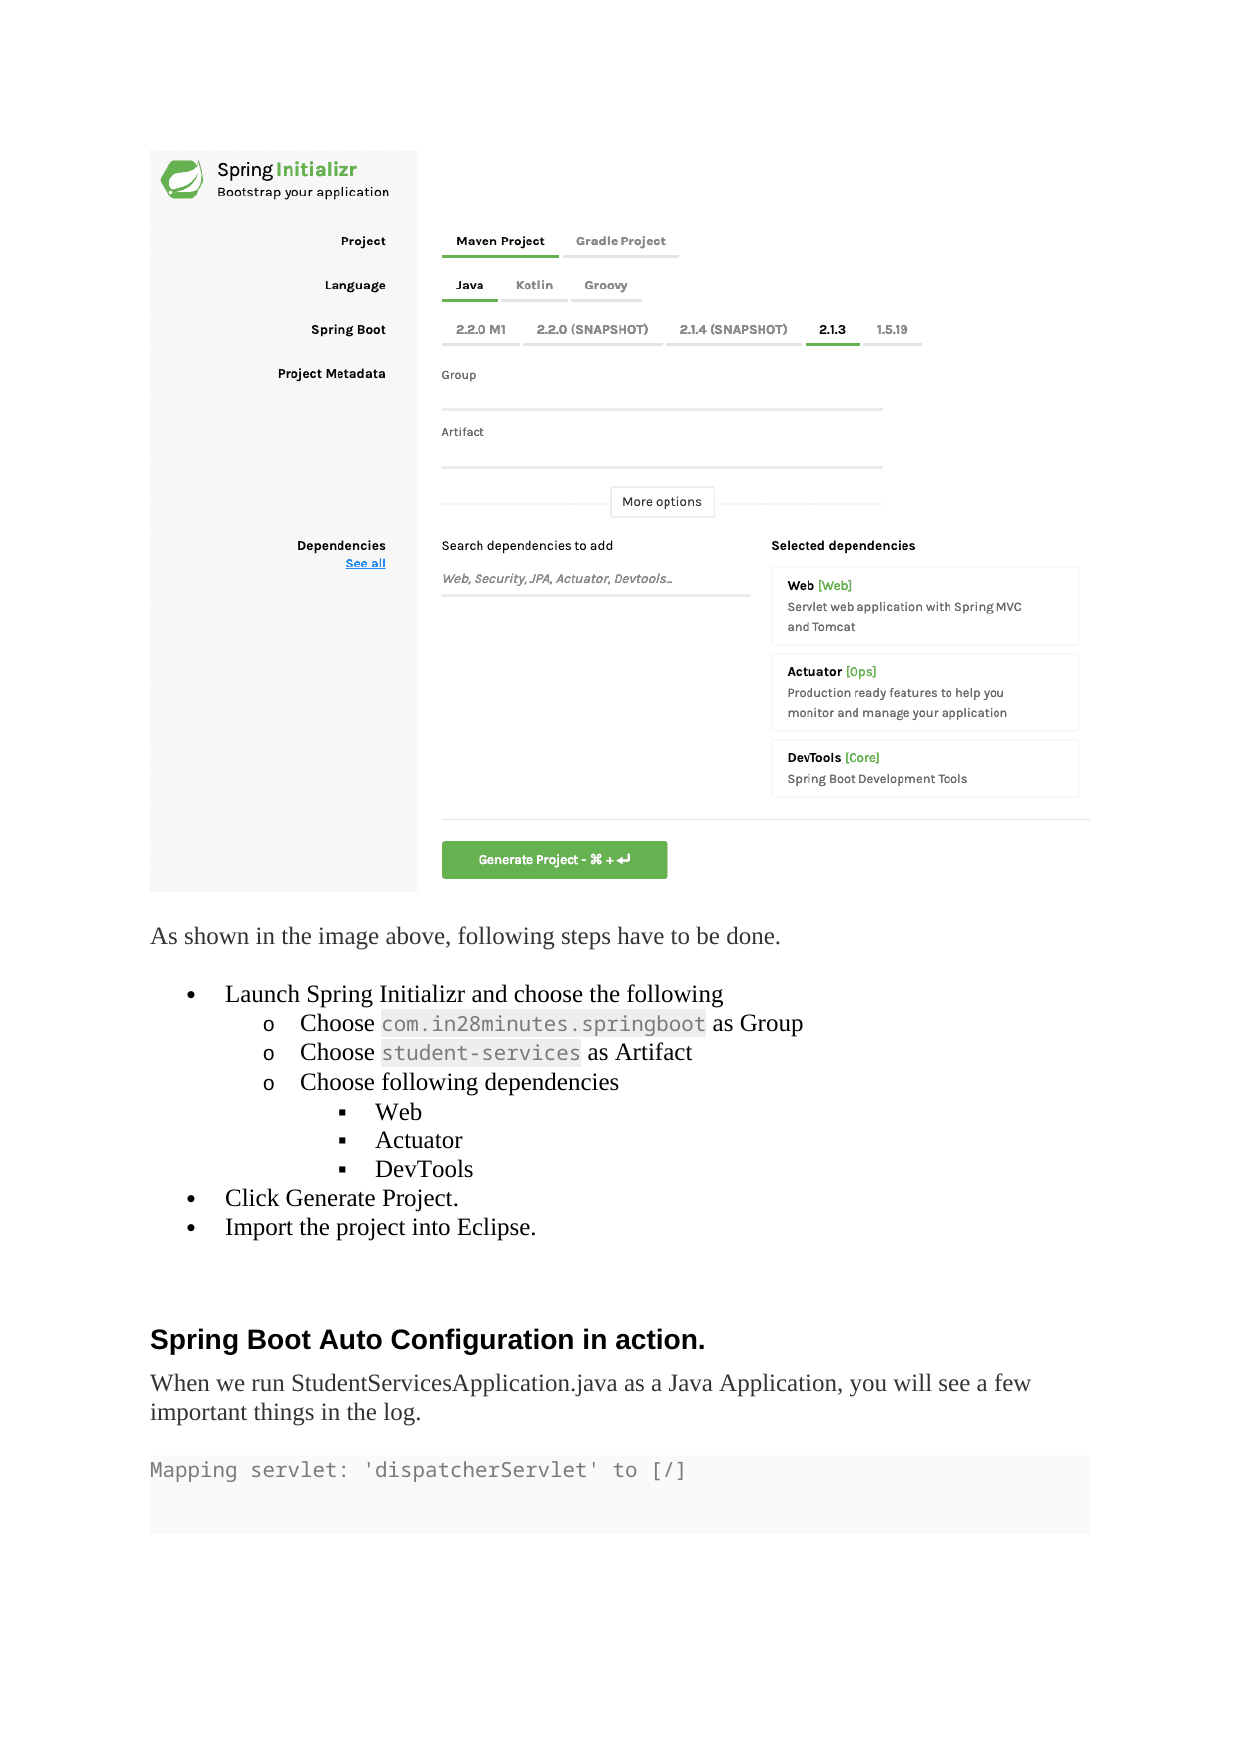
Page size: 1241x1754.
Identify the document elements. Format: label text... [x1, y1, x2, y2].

list Import the project into Eclipse. [187, 1212, 1090, 1240]
list Click Generate Project. [187, 1183, 1090, 1212]
list Actuator [337, 1125, 1090, 1154]
list Choose student-services as Artifact [262, 1037, 1090, 1067]
text Mapping servlet: 'dispatcherServlet' to [/] [150, 1455, 1090, 1483]
list DevTools [337, 1154, 1090, 1183]
text As shown in the image above, following steps have to be done. [150, 921, 1090, 950]
text Spring Boot Auto Configuration in action. [150, 1323, 1090, 1356]
picture [150, 150, 1091, 892]
text When we run StudentServicesApplication.java as a Java Application, you will see a few important things in the log. [150, 1368, 1090, 1426]
list Launch Spring Initializr and choose the following [187, 979, 1090, 1008]
list Choose com.in28minutes.springboot as Group [262, 1008, 1090, 1037]
list Web [337, 1097, 1090, 1125]
list Choose following dependencies [262, 1067, 1090, 1097]
